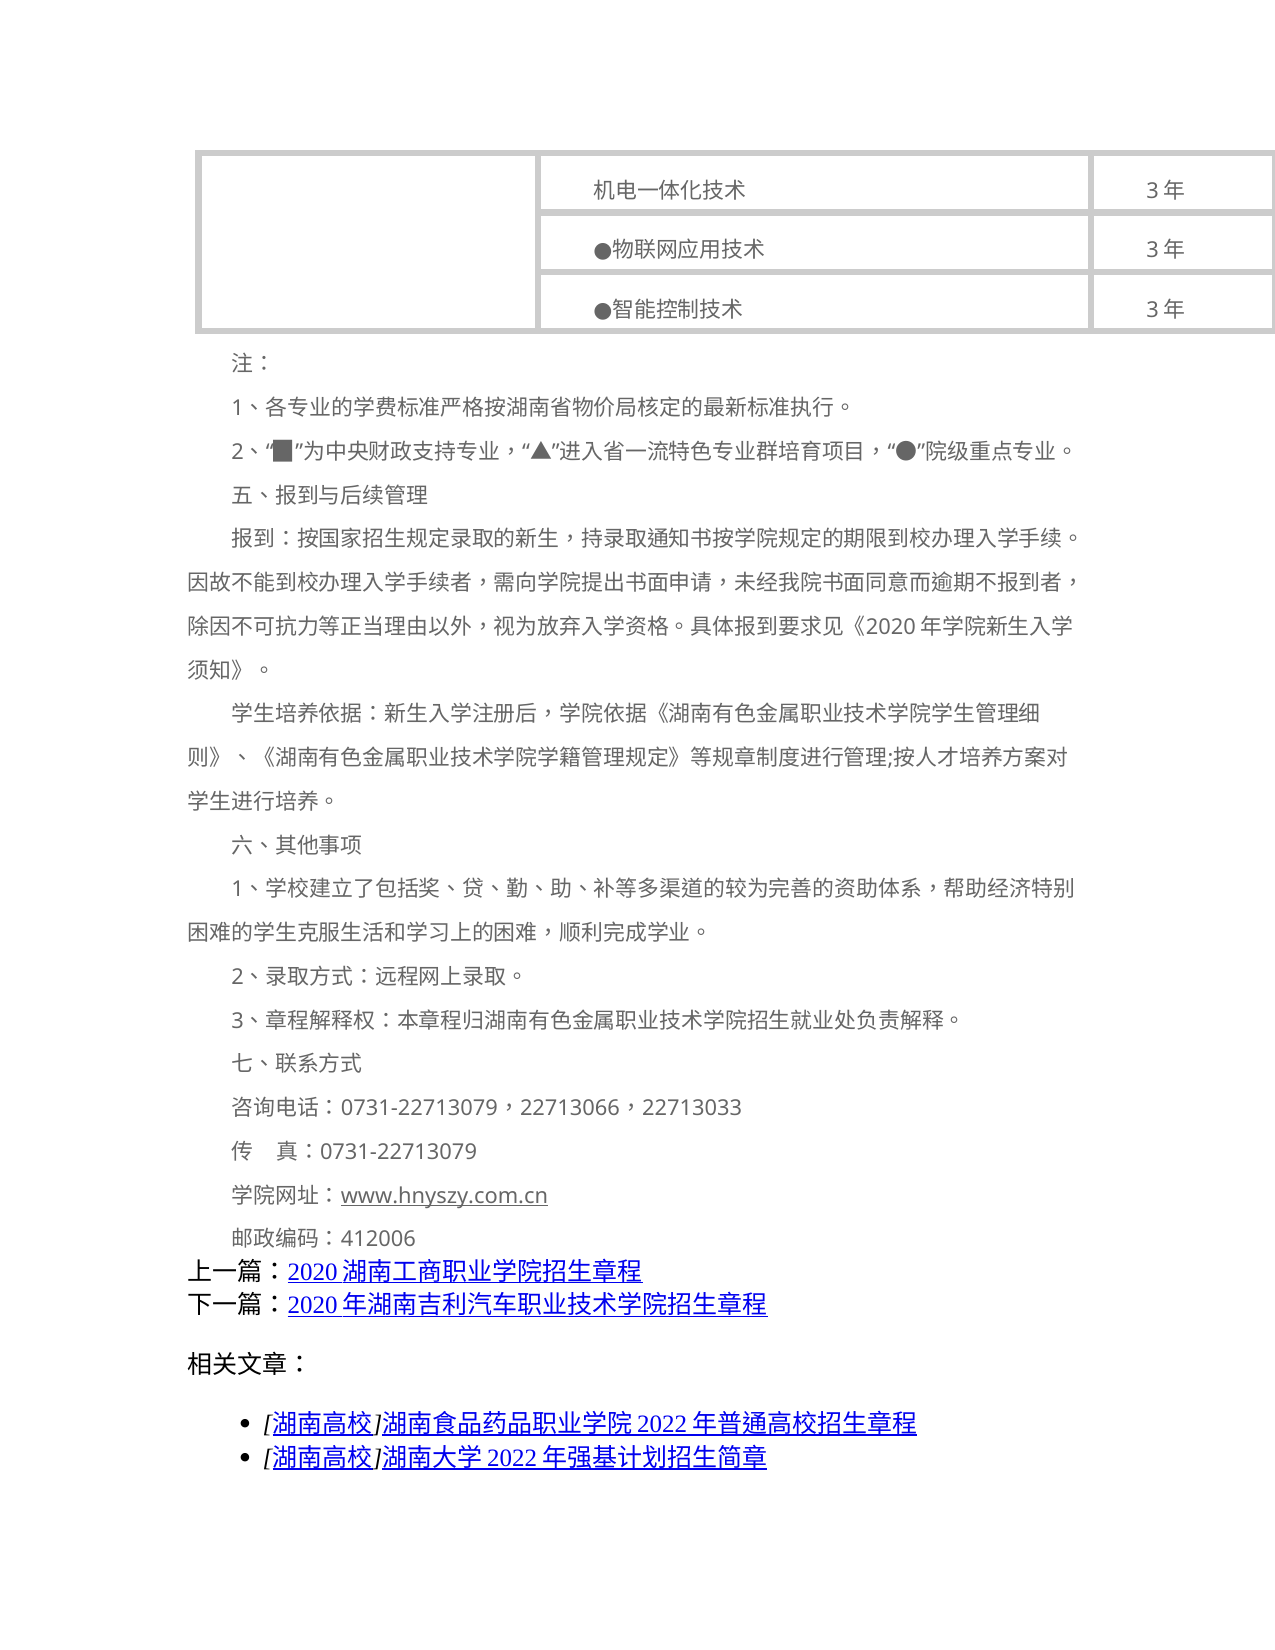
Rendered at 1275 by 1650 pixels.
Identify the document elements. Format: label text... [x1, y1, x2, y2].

list [湖南高校]湖南大学2022年强基计划招生简章 [241, 1439, 1087, 1473]
text 相关文章： [187, 1346, 1087, 1380]
text 五、报到与后续管理 [187, 466, 1087, 509]
text 2、录取方式：远程网上录取。 [187, 947, 1087, 991]
table_cell ●物联网应用技术 [541, 216, 1088, 269]
text 1、各专业的学费标准严格按湖南省物价局核定的最新标准执行。 [187, 378, 1087, 422]
text 3、章程解释权：本章程归湖南有色金属职业技术学院招生就业处负责解释。 [187, 991, 1087, 1034]
text 学院网址：www.hnyszy.com.cn [187, 1166, 1087, 1209]
table_cell 3年 [1094, 275, 1272, 328]
text 报到：按国家招生规定录取的新生，持录取通知书按学院规定的期限到校办理入学手续。因故不能到校办理入学手续者，需向学院提出书面申请，未经我院书面同意而逾期不报到者，除因不可抗力等正当理由以外，视为放弃入学资格。具体报到要求见《2020年学院新生入学须知》。 [187, 509, 1087, 684]
text 2、“▉”为中央财政支持专业，“▲”进入省一流特色专业群培育项目，“●”院级重点专业。 [187, 422, 1087, 466]
table_cell 3年 [1094, 156, 1272, 209]
table_cell 机电一体化技术 [541, 156, 1088, 209]
table_cell 3年 [1094, 216, 1272, 269]
text 邮政编码：412006 [187, 1209, 1087, 1253]
text 学生培养依据：新生入学注册后，学院依据《湖南有色金属职业技术学院学生管理细则》、《湖南有色金属职业技术学院学籍管理规定》等规章制度进行管理;按人才培养方案对学生进行培养。 [187, 684, 1087, 816]
table_cell ●智能控制技术 [541, 275, 1088, 328]
text 六、其他事项 [187, 816, 1087, 859]
text 七、联系方式 [187, 1034, 1087, 1078]
text 传 真：0731-22713079 [187, 1122, 1087, 1166]
list [湖南高校]湖南食品药品职业学院2022年普通高校招生章程 [241, 1405, 1087, 1439]
text 咨询电话：0731-22713079，22713066，22713033 [187, 1078, 1087, 1122]
text 注： [187, 334, 1087, 378]
text 上一篇：2020湖南工商职业学院招生章程 下一篇：2020年湖南吉利汽车职业技术学院招生章程 [187, 1253, 1087, 1321]
text 1、学校建立了包括奖、贷、勤、助、补等多渠道的较为完善的资助体系，帮助经济特别困难的学生克服生活和学习上的困难，顺利完成学业。 [187, 859, 1087, 947]
